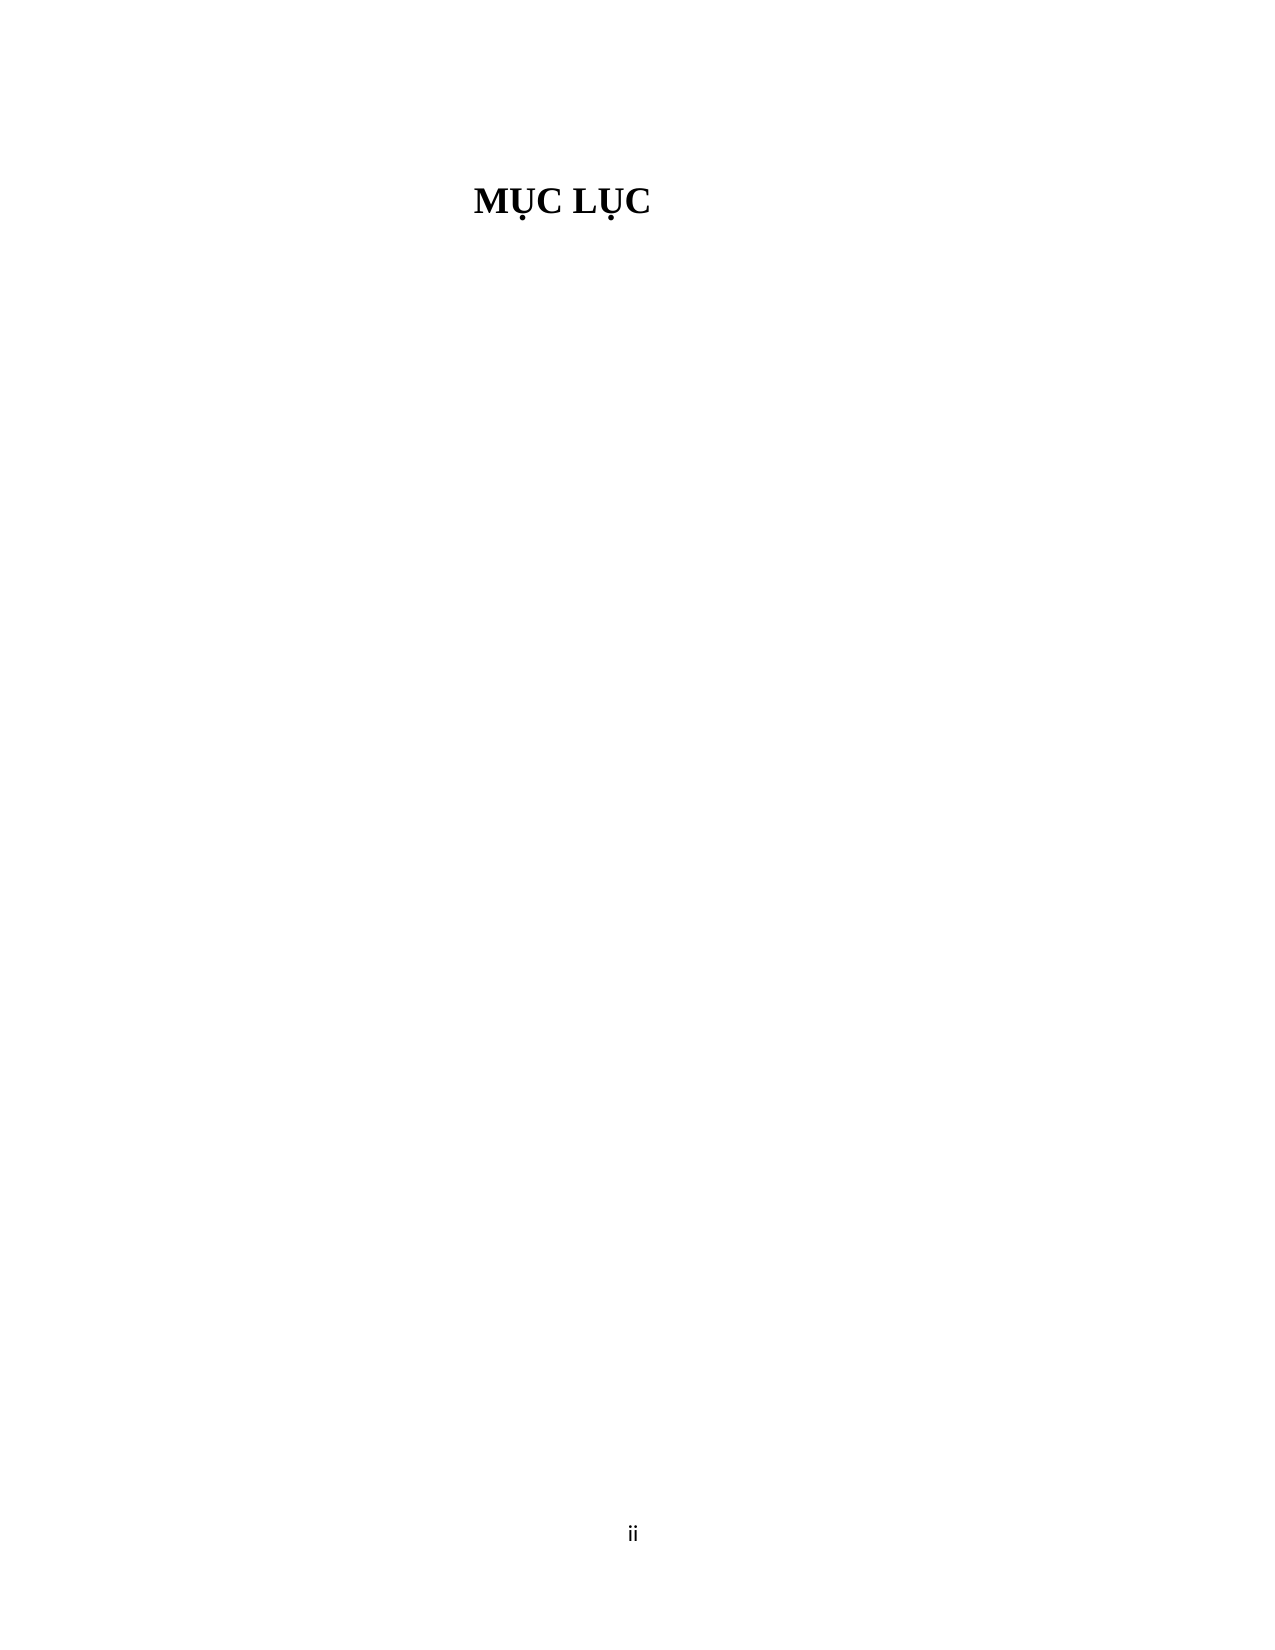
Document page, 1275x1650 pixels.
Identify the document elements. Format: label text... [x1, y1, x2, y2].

text MỤC LỤC [0, 178, 1125, 221]
